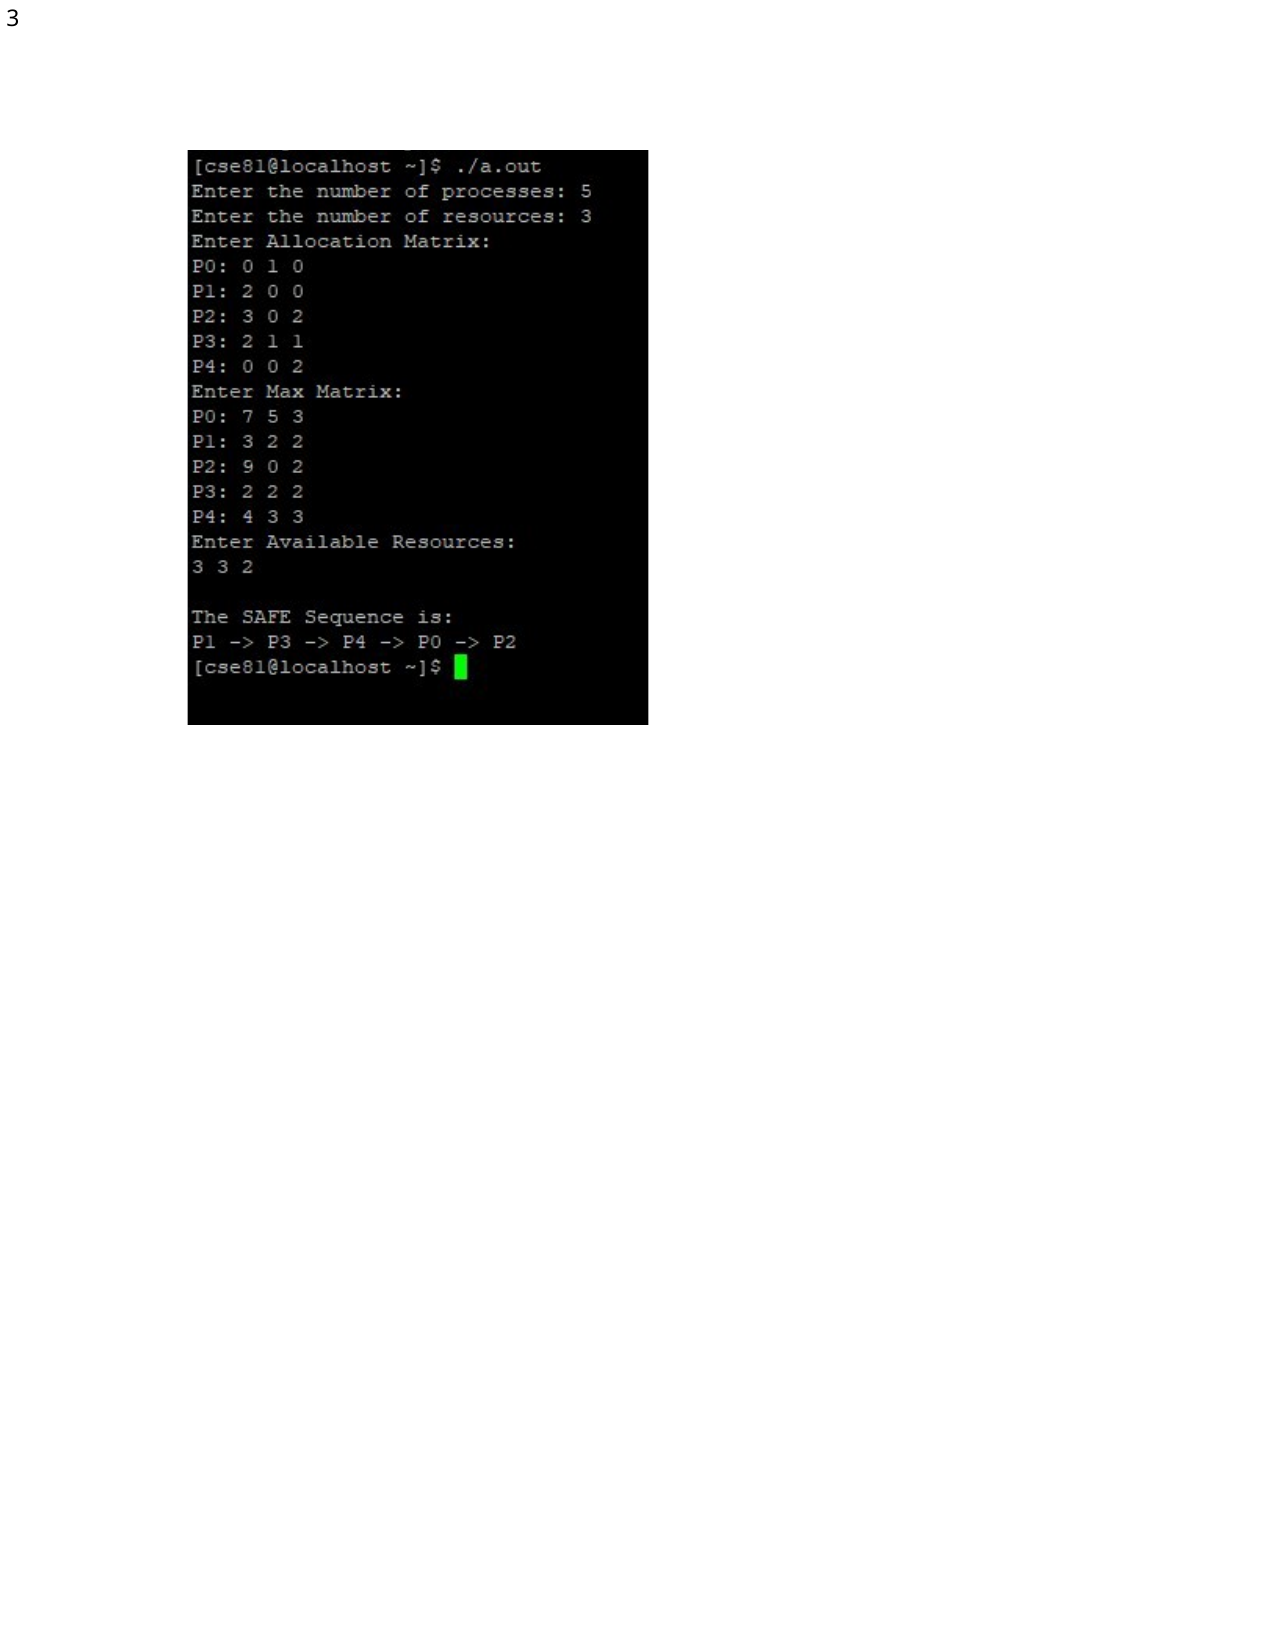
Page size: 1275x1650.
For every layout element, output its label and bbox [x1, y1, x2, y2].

picture [187, 150, 649, 725]
